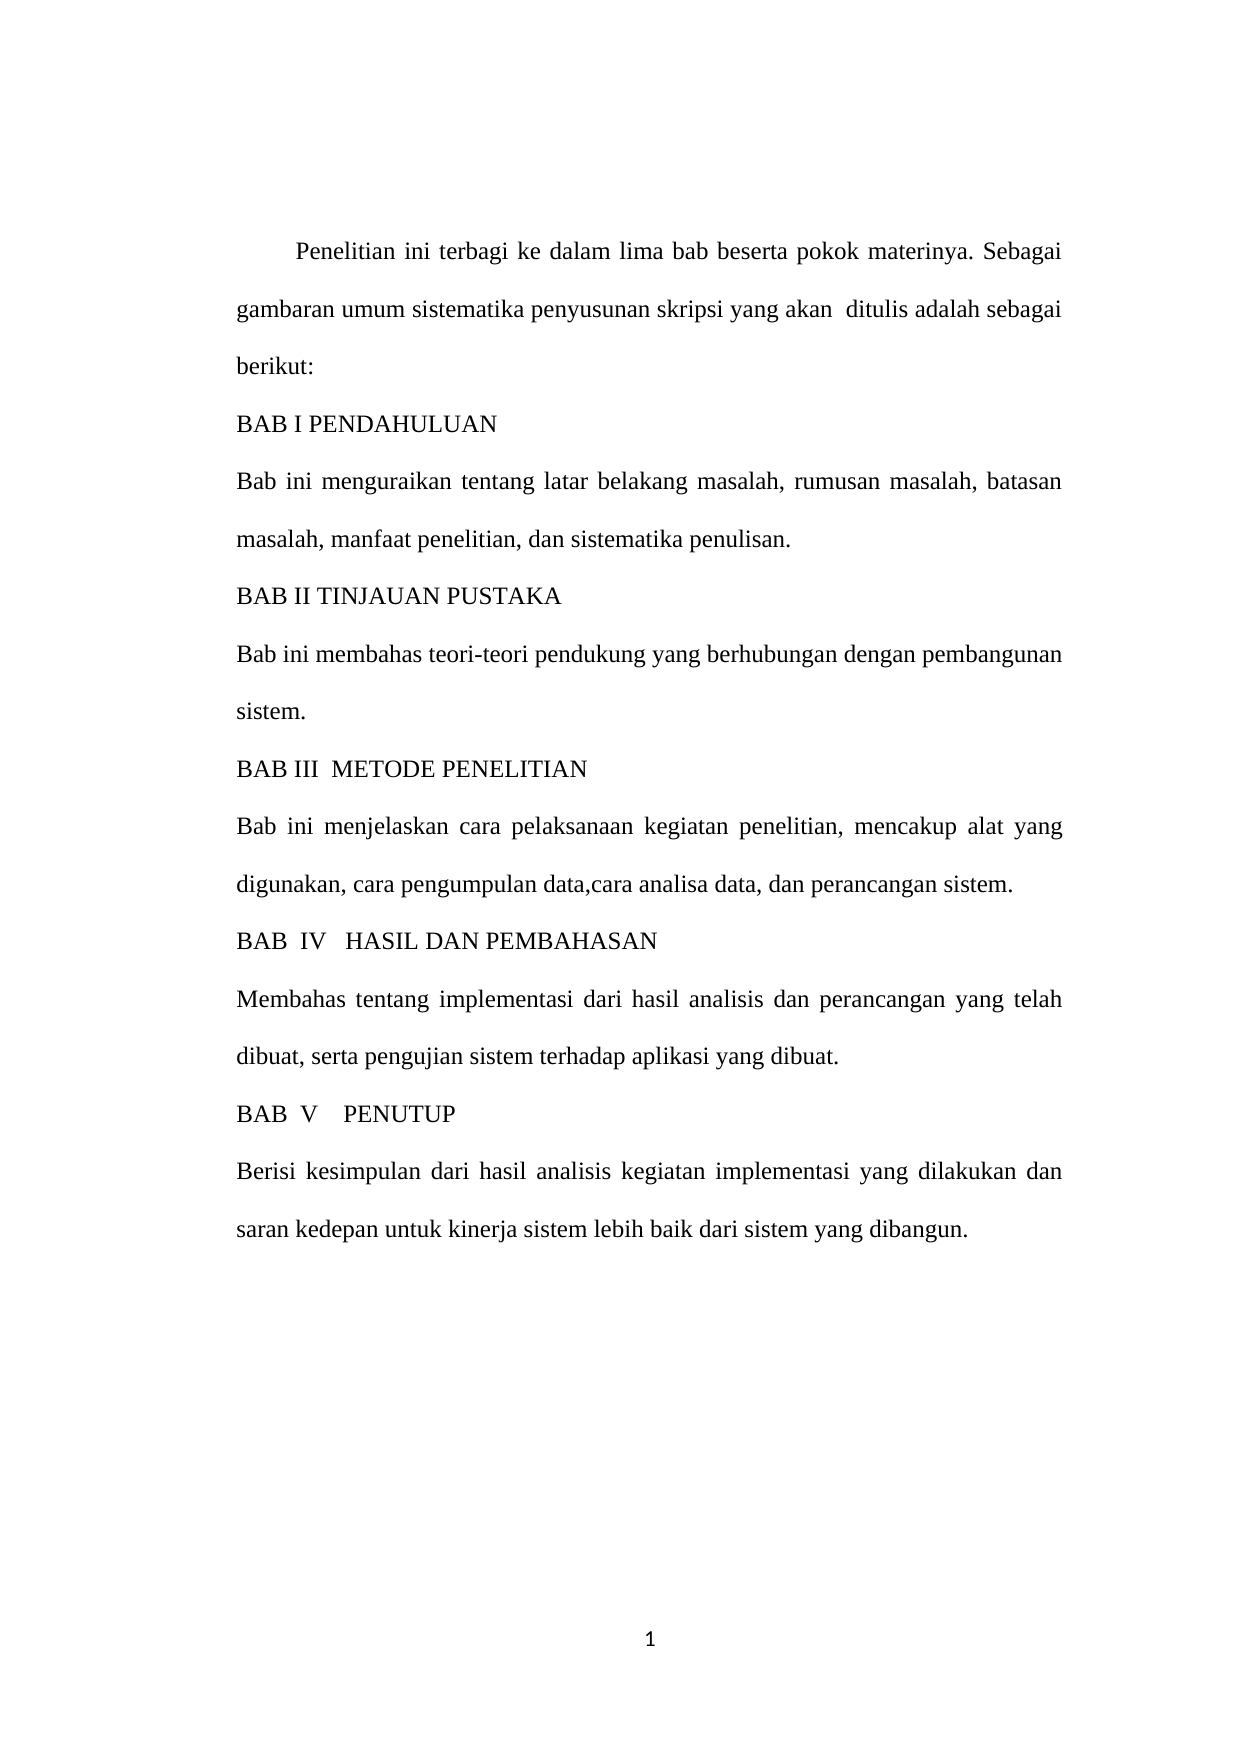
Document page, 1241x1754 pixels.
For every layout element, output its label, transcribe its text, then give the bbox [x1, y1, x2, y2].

text BAB III METODE PENELITIAN [236, 754, 1063, 782]
text Penelitian ini terbagi ke dalam lima bab beserta pokok materinya. Sebagai gambaran umum sistematika penyusunan skripsi yang akan ditulis adalah sebagai berikut: [236, 236, 1063, 380]
text Bab ini menguraikan tentang latar belakang masalah, rumusan masalah, batasan masalah, manfaat penelitian, dan sistematika penulisan. [236, 466, 1063, 552]
text BAB I PENDAHULUAN [236, 409, 1063, 437]
text BAB II TINJAUAN PUSTAKA [236, 581, 1063, 610]
text BAB V PENUTUP [236, 1099, 1063, 1127]
text Berisi kesimpulan dari hasil analisis kegiatan implementasi yang dilakukan dan saran kedepan untuk kinerja sistem lebih baik dari sistem yang dibangun. [236, 1156, 1063, 1242]
text Membahas tentang implementasi dari hasil analisis dan perancangan yang telah dibuat, serta pengujian sistem terhadap aplikasi yang dibuat. [236, 984, 1063, 1070]
text BAB IV HASIL DAN PEMBAHASAN [236, 926, 1063, 955]
text Bab ini menjelaskan cara pelaksanaan kegiatan penelitian, mencakup alat yang digunakan, cara pengumpulan data,cara analisa data, dan perancangan sistem. [236, 811, 1063, 897]
text Bab ini membahas teori-teori pendukung yang berhubungan dengan pembangunan sistem. [236, 639, 1063, 725]
